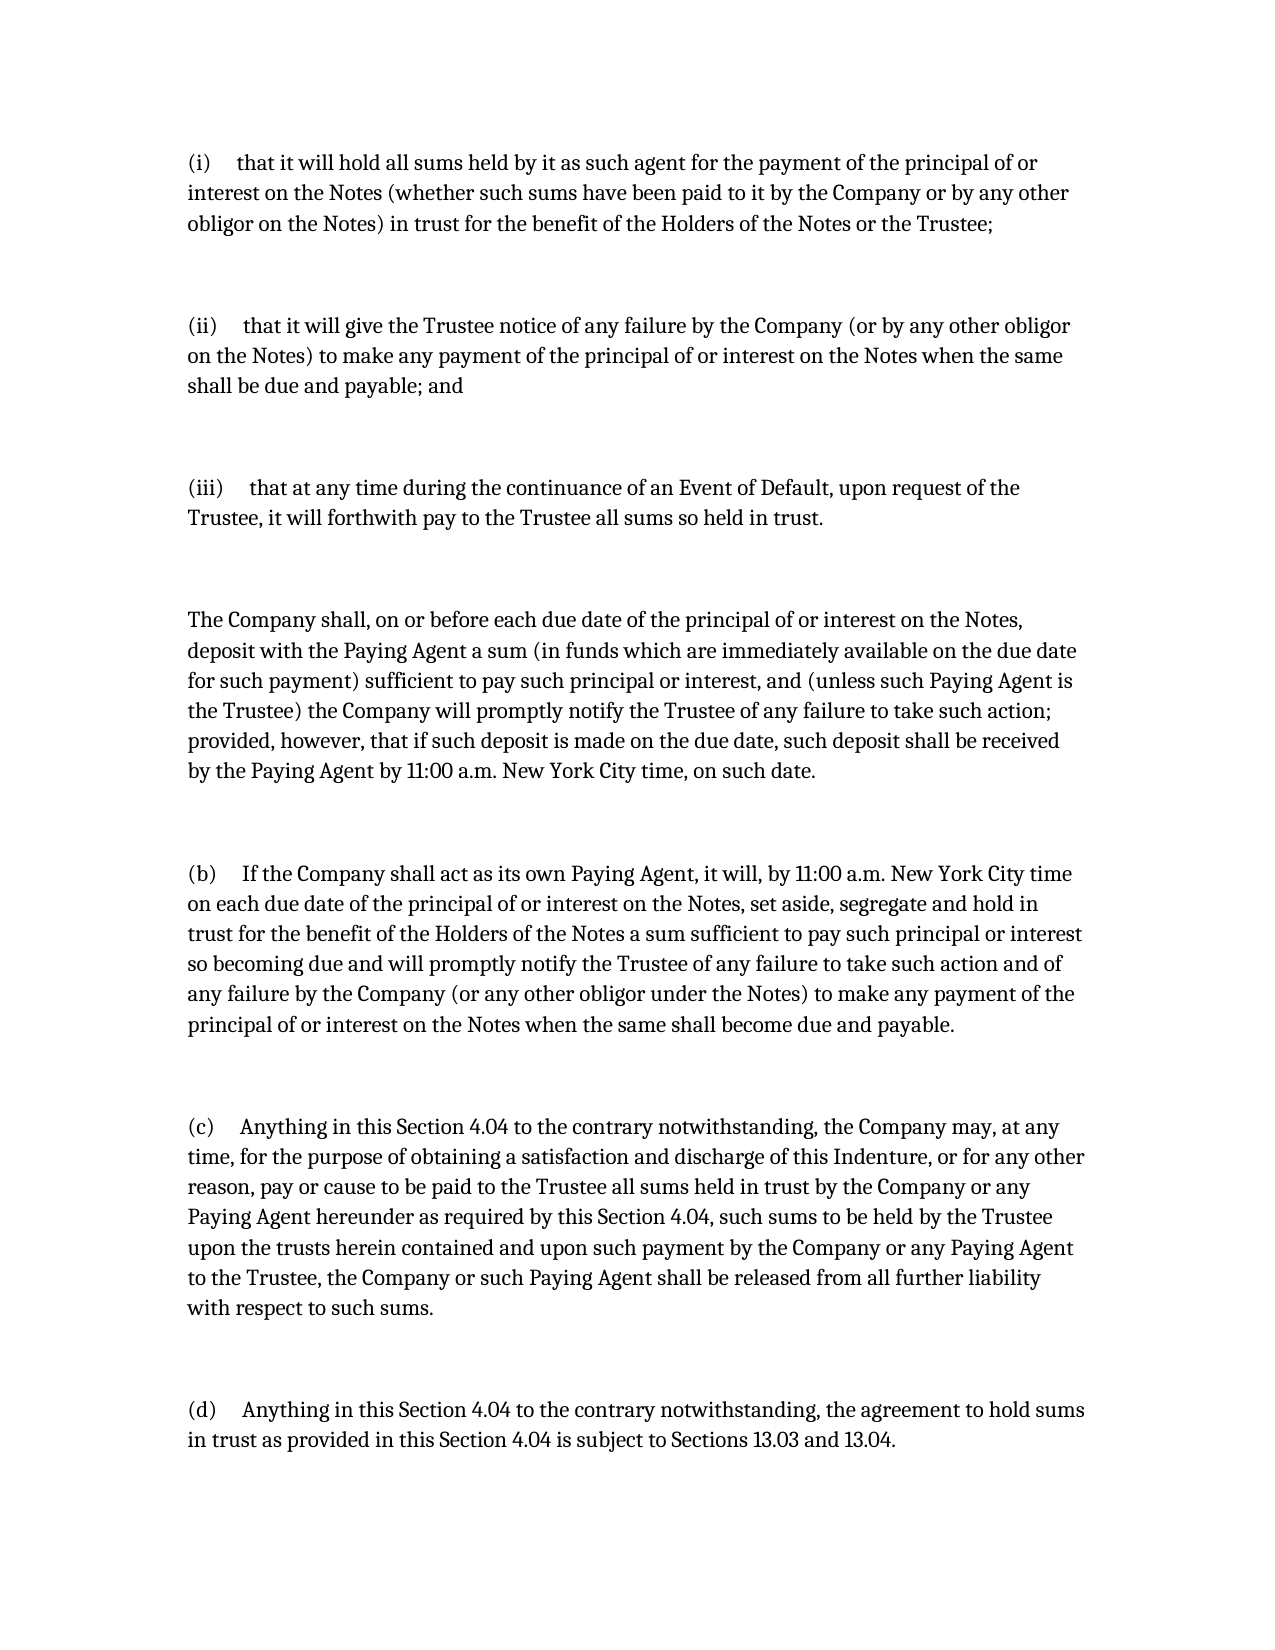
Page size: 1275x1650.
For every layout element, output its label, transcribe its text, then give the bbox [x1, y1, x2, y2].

text (iii) that at any time during the continuance of an Event of Default, upon request of the Trustee, it will forthwith pay to the Trustee all sums so held in trust. [187, 475, 1087, 532]
text (i) that it will hold all sums held by it as such agent for the payment of the principal of or interest on the Notes (whether such sums have been paid to it by the Company or by any other obligor on the Notes) in trust for the benefit of the Holders of the Notes or the Trustee; [187, 150, 1087, 237]
text (d) Anything in this Section 4.04 to the contrary notwithstanding, the agreement to hold sums in trust as provided in this Section 4.04 is subject to Sections 13.03 and 13.04. [187, 1397, 1087, 1453]
text (c) Anything in this Section 4.04 to the contrary notwithstanding, the Company may, at any time, for the purpose of obtaining a satisfaction and discharge of this Indenture, or for any other reason, pay or cause to be paid to the Trustee all sums held in trust by the Company or any Paying Agent hereunder as required by this Section 4.04, such sums to be held by the Trustee upon the trusts herein contained and upon such payment by the Company or any Paying Agent to the Trustee, the Company or such Paying Agent shall be released from all further liability with respect to such sums. [187, 1113, 1087, 1321]
text (b) If the Company shall act as its own Paying Agent, it will, by 11:00 a.m. New York City time on each due date of the principal of or interest on the Notes, set aside, segregate and hold in trust for the benefit of the Holders of the Notes a sum sufficient to pay such principal or interest so becoming due and will promptly notify the Trustee of any failure to take such action and of any failure by the Company (or any other obligor under the Notes) to make any payment of the principal of or interest on the Notes when the same shall become due and payable. [187, 860, 1087, 1038]
text (ii) that it will give the Trustee notice of any failure by the Company (or by any other obligor on the Notes) to make any payment of the principal of or interest on the Notes when the same shall be due and payable; and [187, 312, 1087, 399]
text The Company shall, on or before each due date of the principal of or interest on the Notes, deposit with the Paying Agent a sum (in funds which are immediately available on the due date for such payment) sufficient to pay such principal or interest, and (unless such Paying Agent is the Trustee) the Company will promptly notify the Trustee of any failure to take such action; provided, however, that if such deposit is made on the due date, such deposit shall be received by the Paying Agent by 11:00 a.m. New York City time, on such date. [187, 607, 1087, 785]
